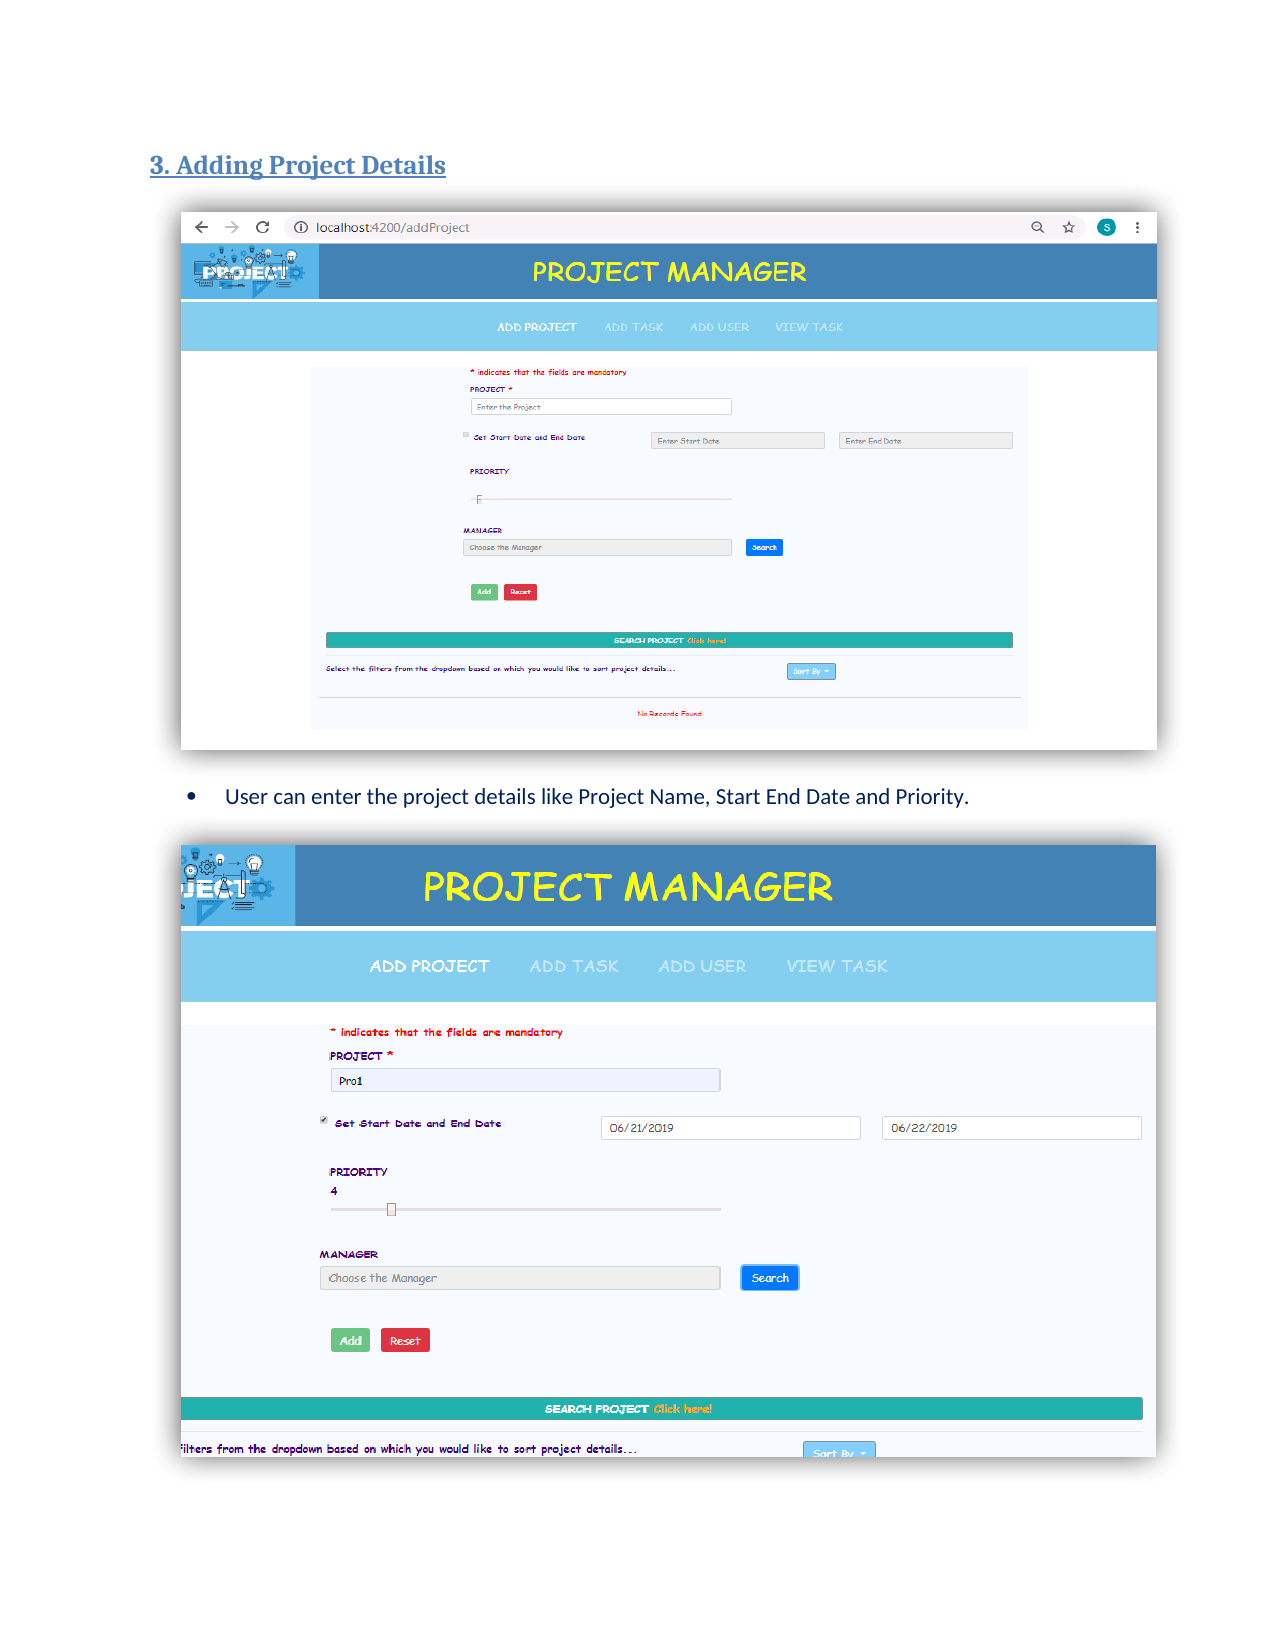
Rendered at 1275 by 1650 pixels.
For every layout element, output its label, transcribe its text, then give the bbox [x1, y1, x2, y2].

picture [181, 845, 1156, 1457]
picture [181, 212, 1157, 750]
subtitle 3. Adding Project Details [150, 150, 1125, 181]
list User can enter the project details like Project Name, Start End Date and Priority. [187, 782, 1125, 810]
